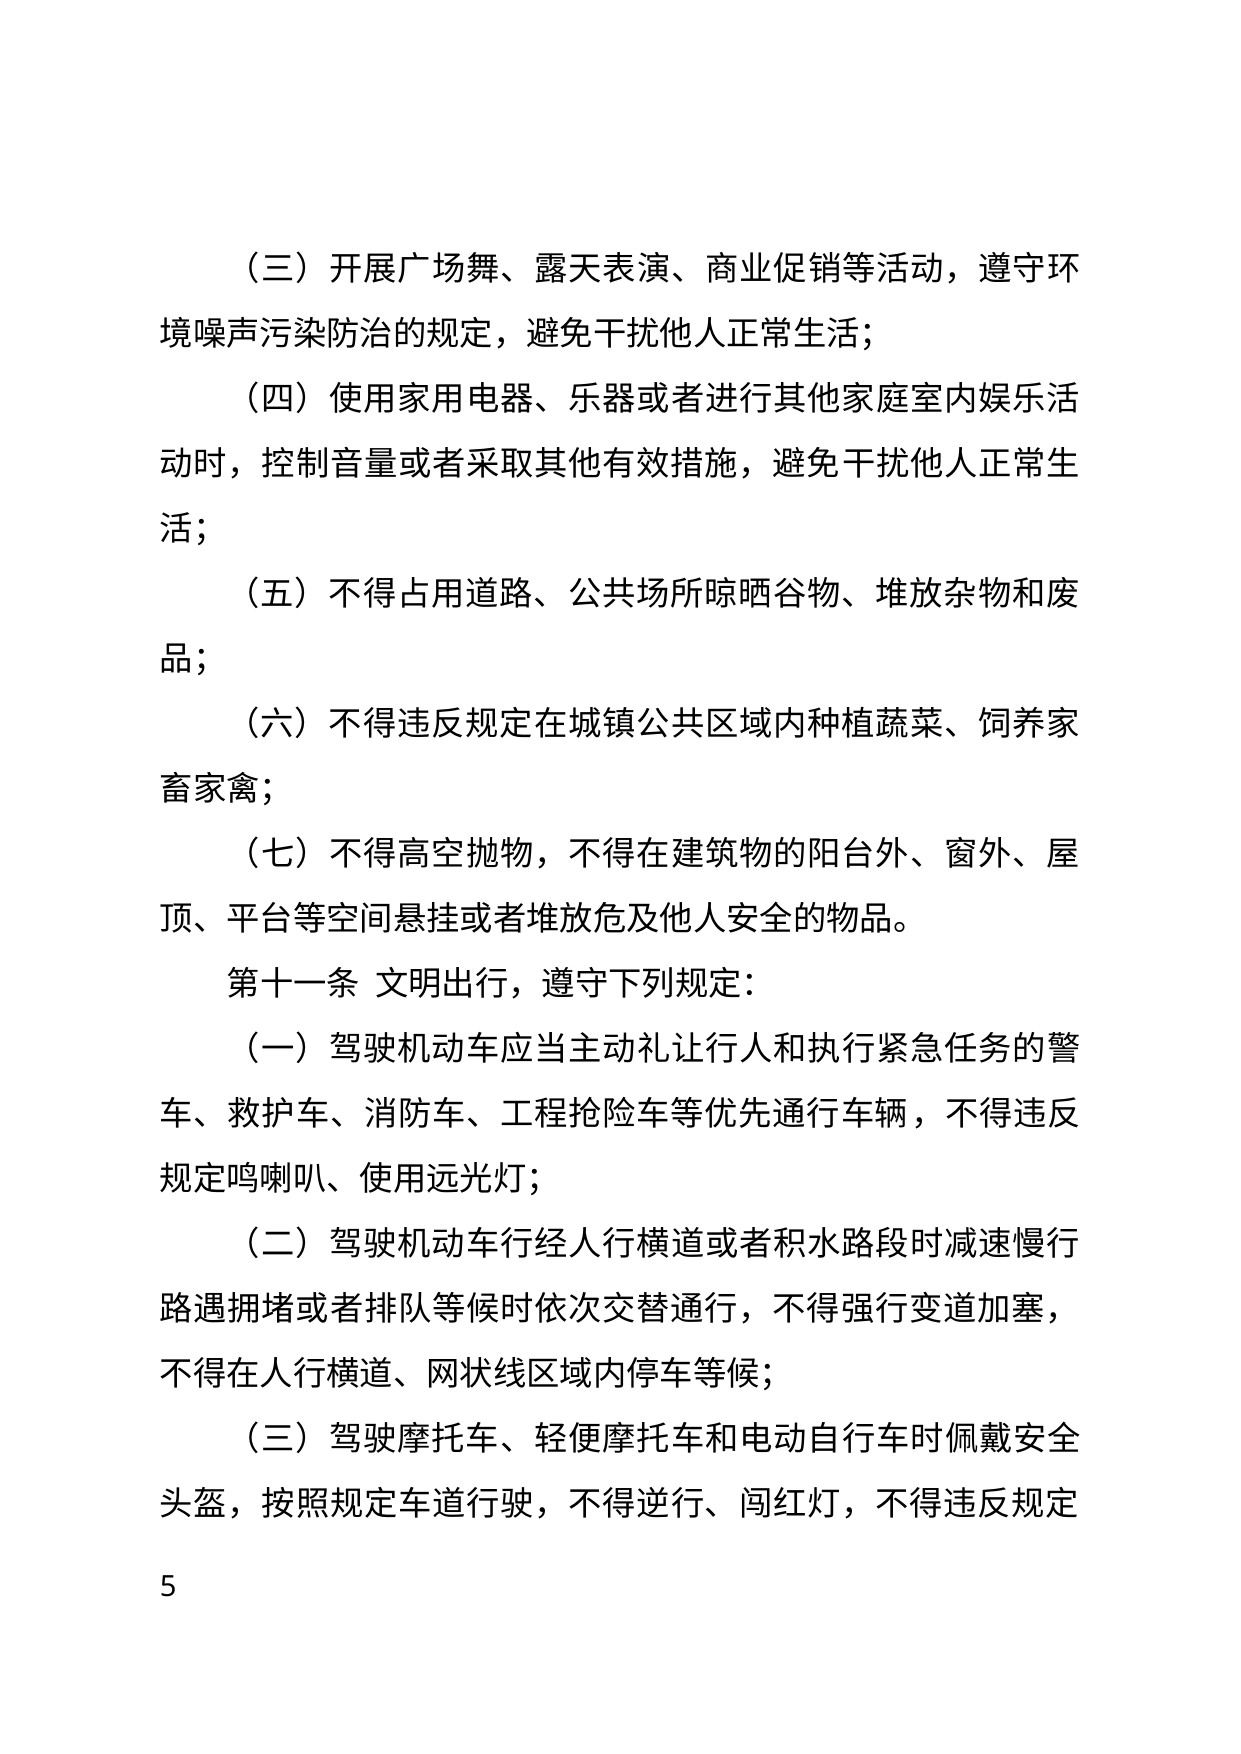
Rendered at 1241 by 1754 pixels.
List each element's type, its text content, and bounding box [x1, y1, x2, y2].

text 第十一条 文明出行，遵守下列规定： [159, 948, 1081, 1013]
text （六）不得违反规定在城镇公共区域内种植蔬菜、饲养家畜家禽； [159, 688, 1081, 818]
text （三）开展广场舞、露天表演、商业促销等活动，遵守环境噪声污染防治的规定，避免干扰他人正常生活； [159, 233, 1081, 363]
text （五）不得占用道路、公共场所晾晒谷物、堆放杂物和废品； [159, 558, 1081, 688]
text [159, 1403, 1081, 1533]
text （七）不得高空抛物，不得在建筑物的阳台外、窗外、屋顶、平台等空间悬挂或者堆放危及他人安全的物品。 [159, 818, 1081, 948]
text （二）驾驶机动车行经人行横道或者积水路段时减速慢行，路遇拥堵或者排队等候时依次交替通行，不得强行变道加塞，不得在人行横道、网状线区域内停车等候； [159, 1208, 1081, 1403]
text （一）驾驶机动车应当主动礼让行人和执行紧急任务的警车、救护车、消防车、工程抢险车等优先通行车辆，不得违反规定鸣喇叭、使用远光灯； [159, 1013, 1081, 1208]
text （四）使用家用电器、乐器或者进行其他家庭室内娱乐活动时，控制音量或者采取其他有效措施，避免干扰他人正常生活； [159, 363, 1081, 558]
